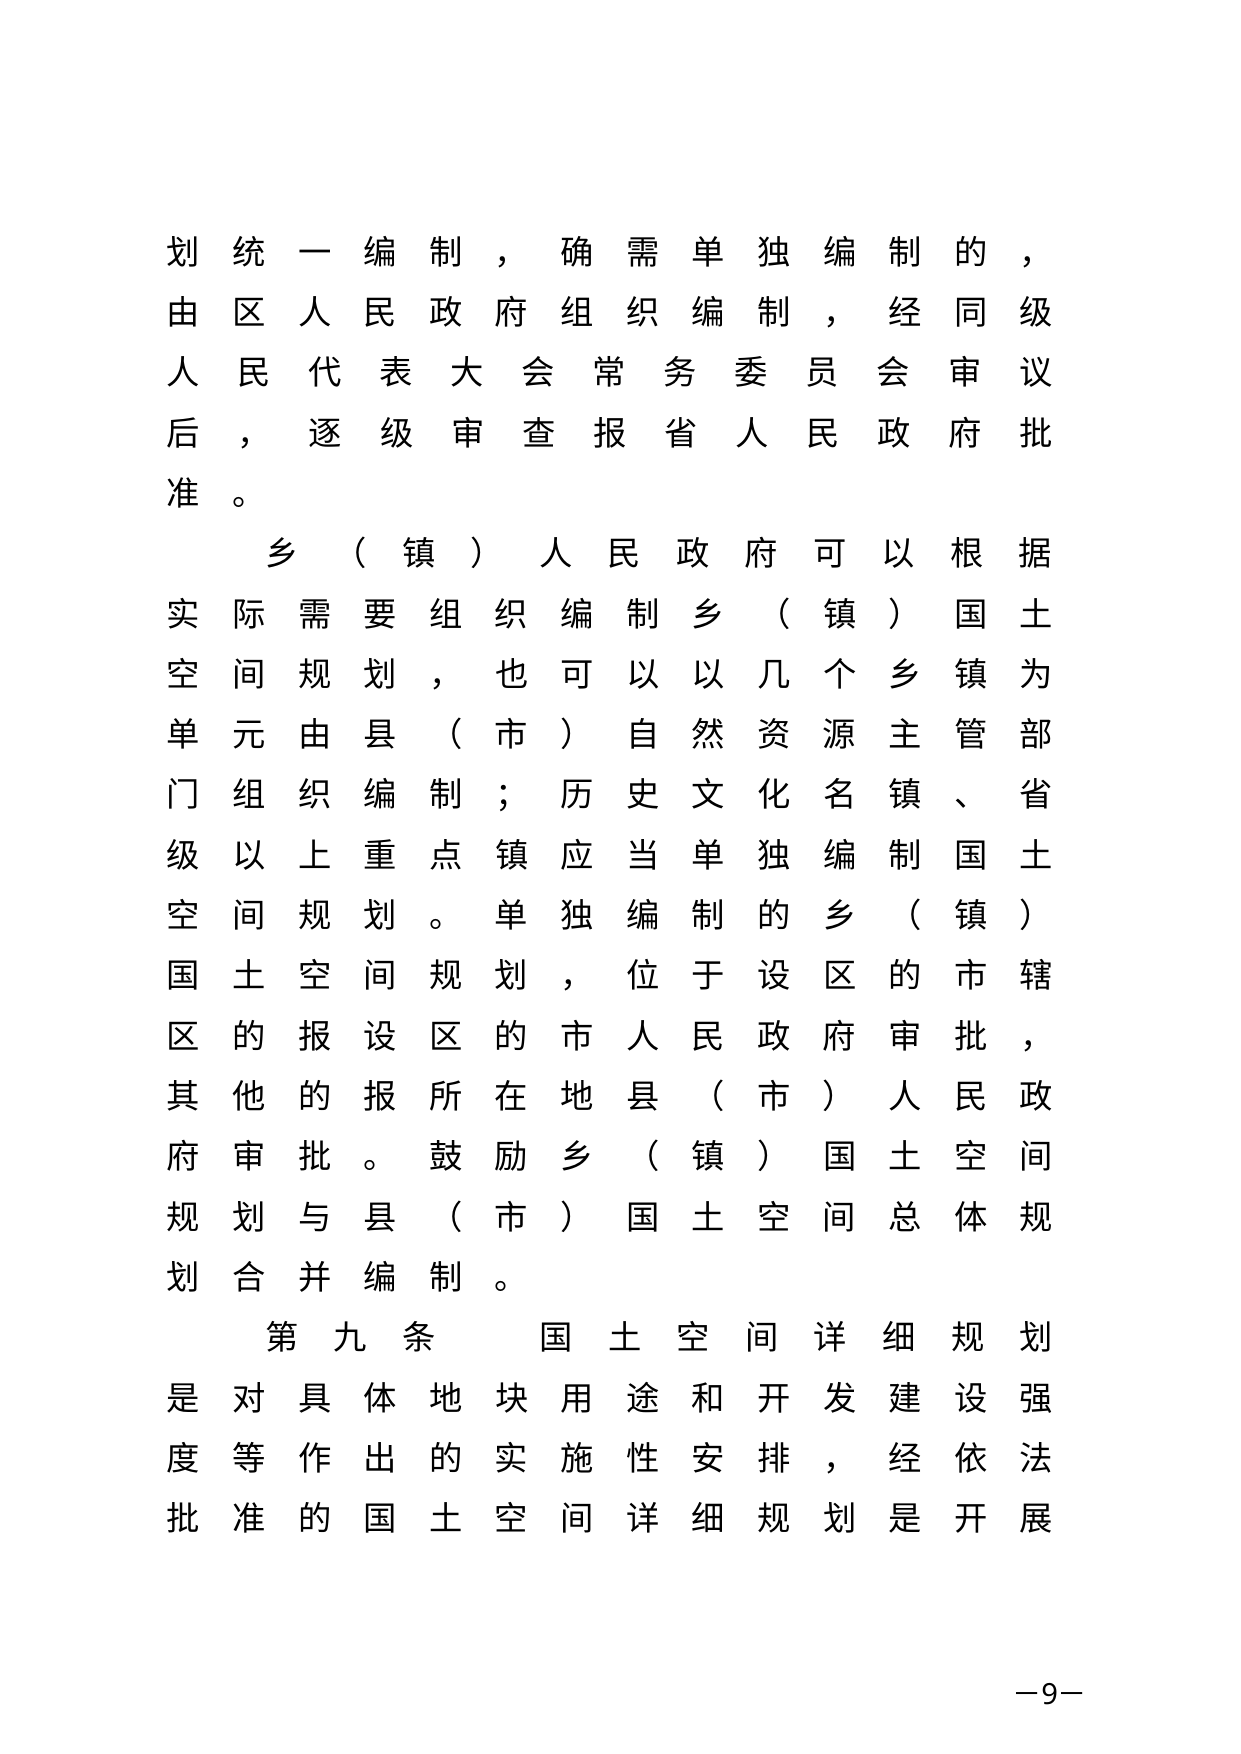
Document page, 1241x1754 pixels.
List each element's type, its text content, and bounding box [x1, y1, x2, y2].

text 乡（镇）人民政府可以根据实际需要组织编制乡（镇）国土空间规划，也可以以几个乡镇为单元由县（市）自然资源主管部门组织编制；历史文化名镇、省级以上重点镇应当单独编制国土空间规划。单独编制的乡（镇）国土空间规划，位于设区的市辖区的报设区的市人民政府审批，其他的报所在地县（市）人民政府审批。鼓励乡（镇）国土空间规划与县（市）国土空间总体规划合并编制。 [167, 521, 1085, 1305]
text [167, 219, 1085, 521]
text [167, 1305, 1085, 1546]
